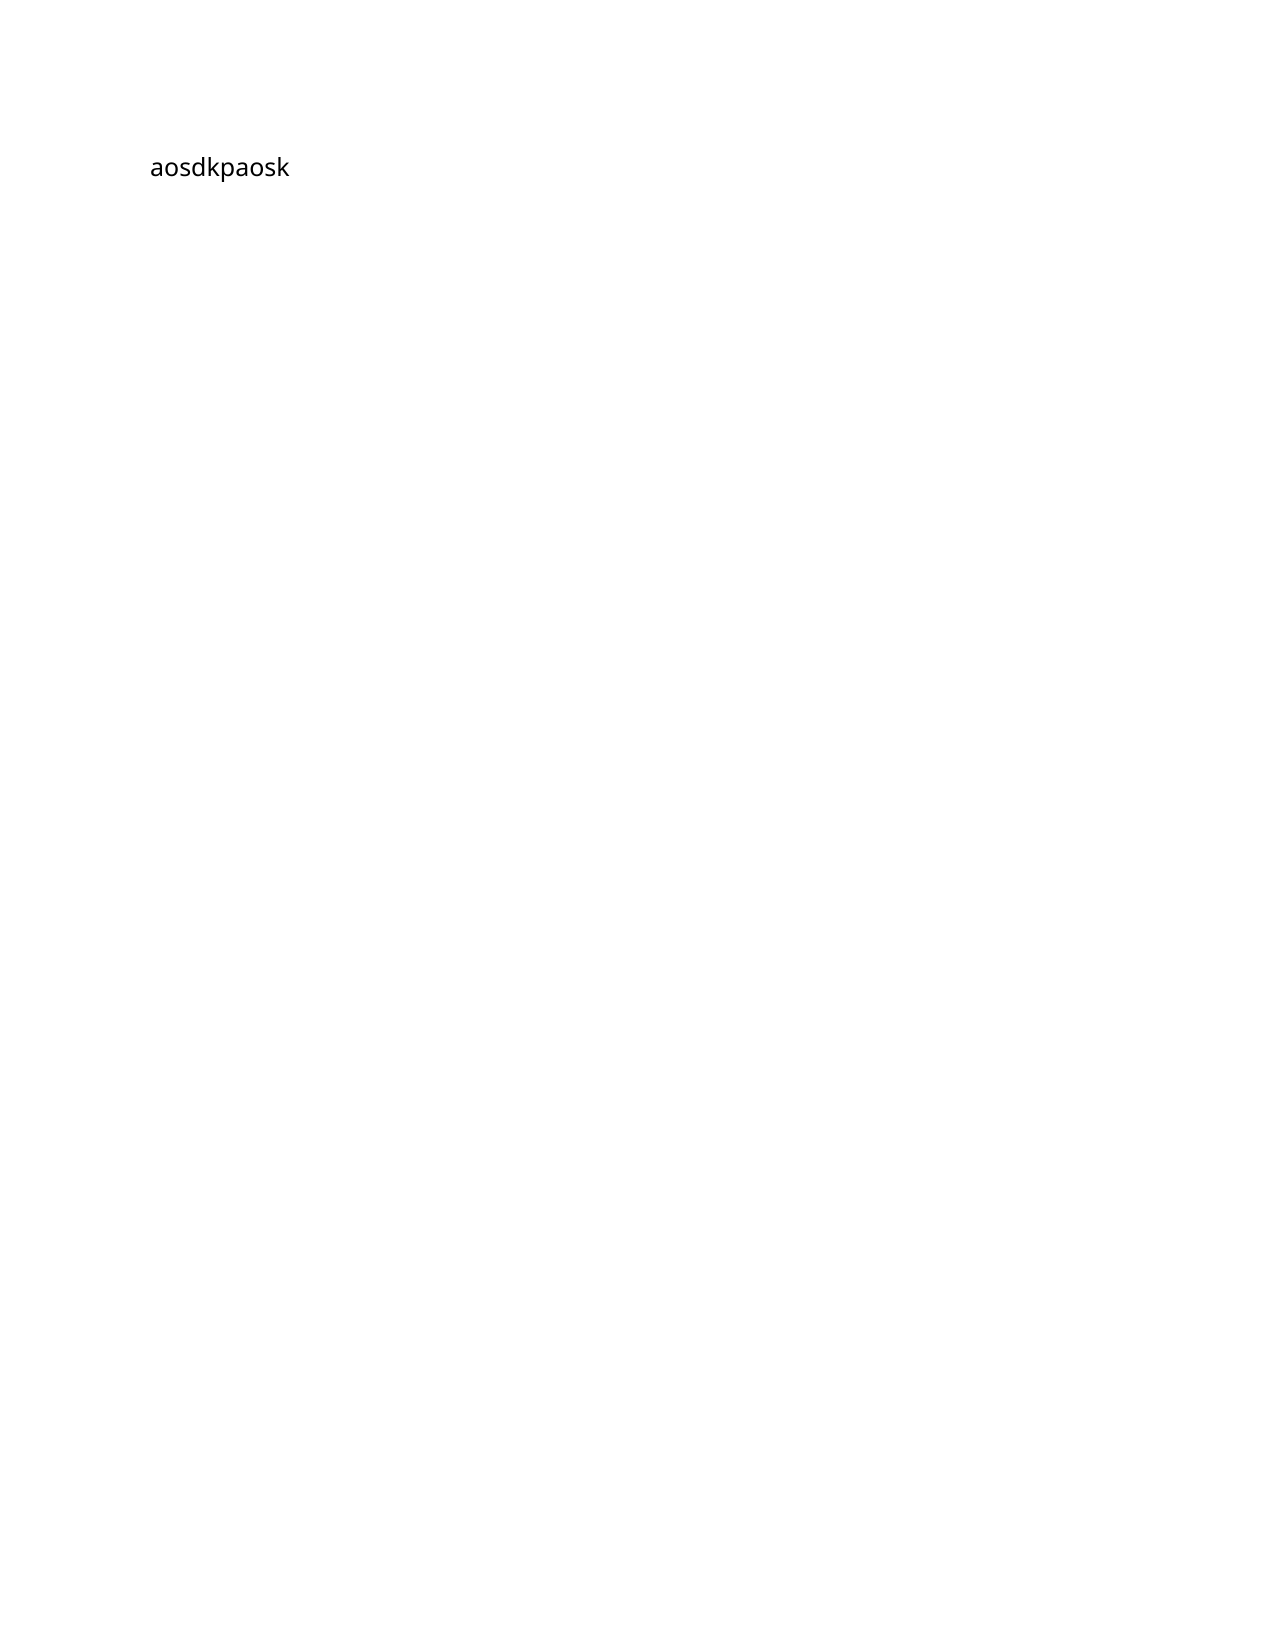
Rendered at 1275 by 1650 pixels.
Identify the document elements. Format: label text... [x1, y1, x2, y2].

text aosdkpaosk [150, 150, 1125, 184]
